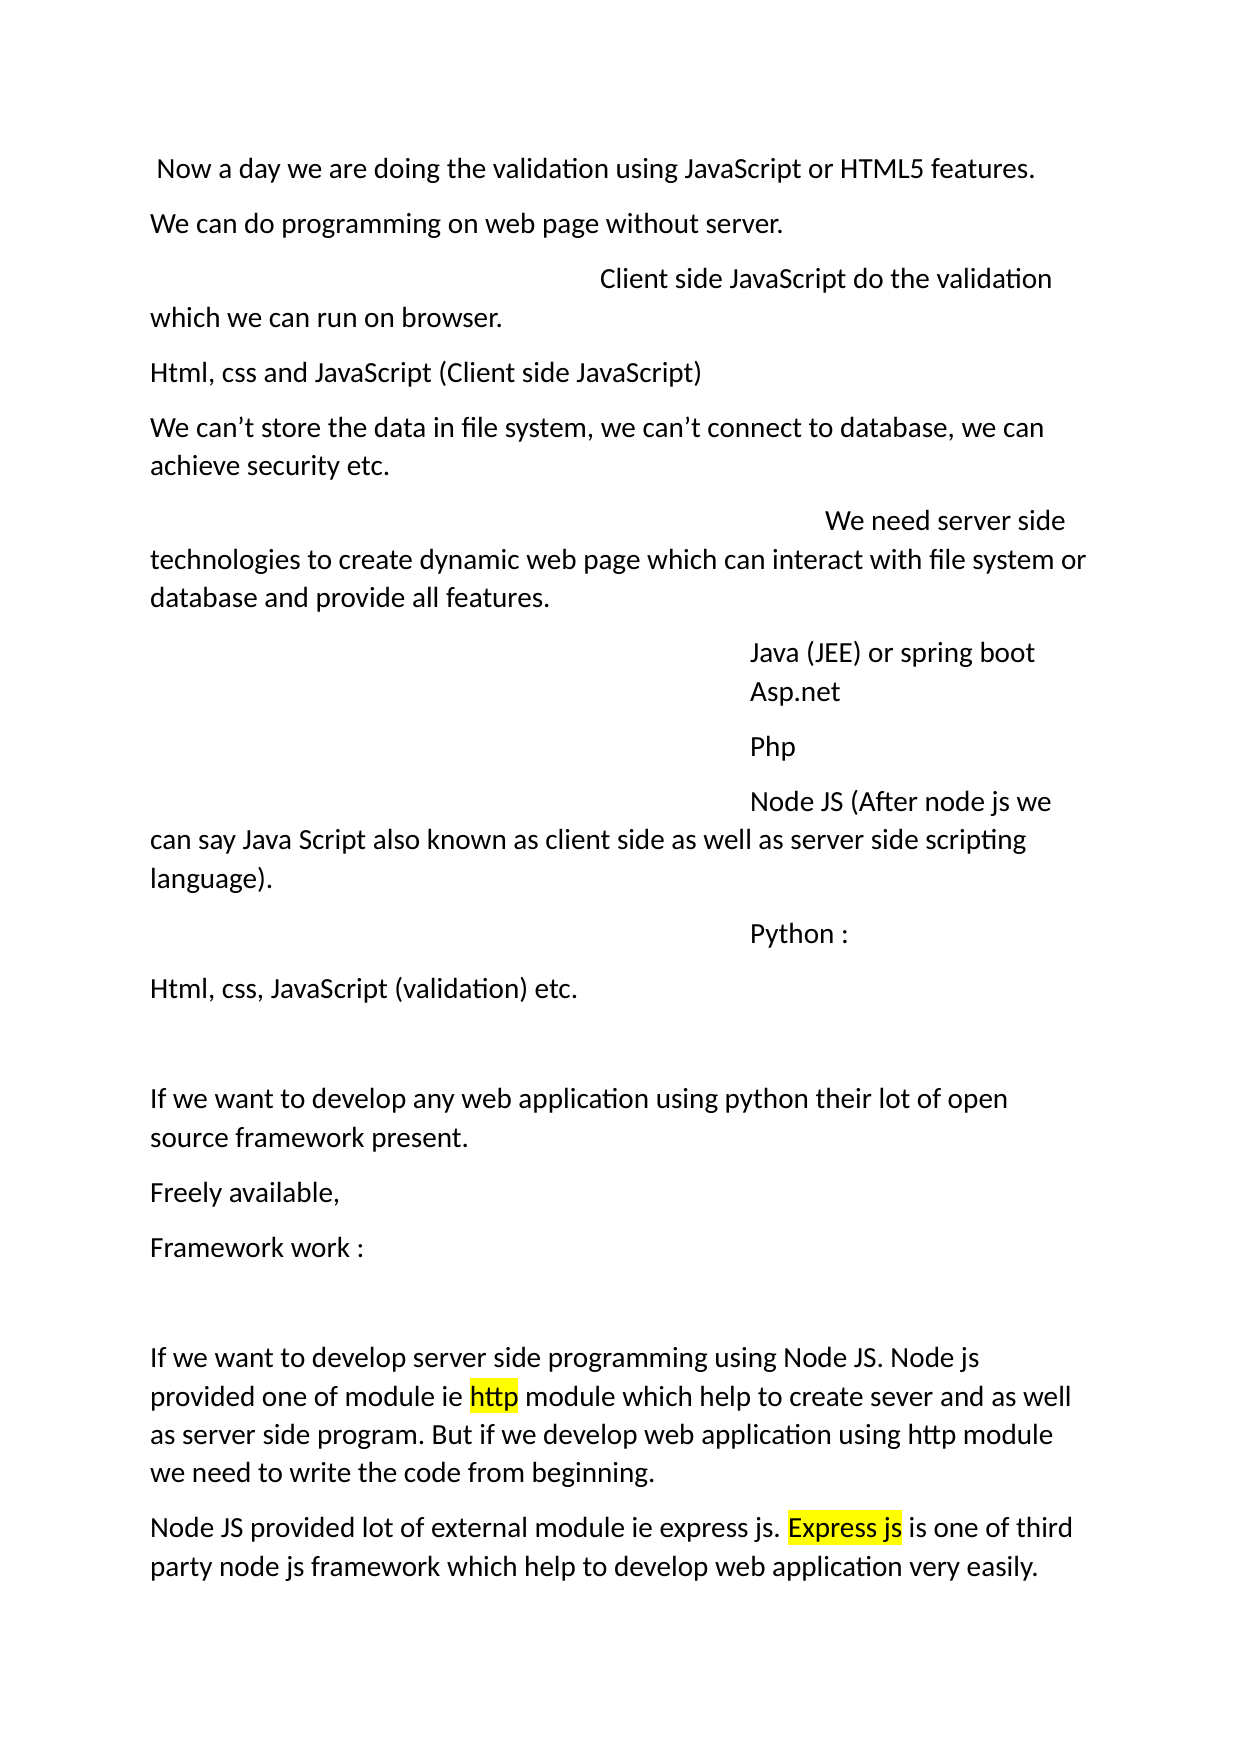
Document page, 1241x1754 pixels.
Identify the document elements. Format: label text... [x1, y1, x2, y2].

text Freely available, [150, 1174, 1090, 1209]
text We can do programming on web page without server. [150, 205, 1090, 241]
text If we want to develop any web application using python their lot of open source framework present. [150, 1080, 1090, 1154]
text Python : [150, 915, 1090, 951]
text Html, css, JavaScript (validation) etc. [150, 970, 1090, 1006]
text Node JS provided lot of external module ie express js. Express js is one of third party node js framework which help to develop web application very easily. [150, 1509, 1090, 1584]
text Framework work : [150, 1229, 1090, 1264]
text We need server side technologies to create dynamic web page which can interact with file system or database and provide all features. [150, 502, 1090, 615]
text Java (JEE) or spring boot Asp.net [150, 634, 1090, 708]
text We can’t store the data in file system, we can’t connect to database, we can achieve security etc. [150, 409, 1090, 483]
text Php [150, 728, 1090, 763]
text Html, css and JavaScript (Client side JavaScript) [150, 354, 1090, 389]
text Node JS (After node js we can say Java Script also known as client side as well as server side scripting language). [150, 783, 1090, 896]
text Client side JavaScript do the validation which we can run on browser. [150, 260, 1090, 334]
text Now a day we are doing the validation using JavaScript or HTML5 features. [150, 150, 1090, 186]
text If we want to develop server side programming using Node JS. Node js provided one of module ie http module which help to create sever and as well as server side program. But if we develop web application using http module we need to write the code from beginning. [150, 1339, 1090, 1490]
